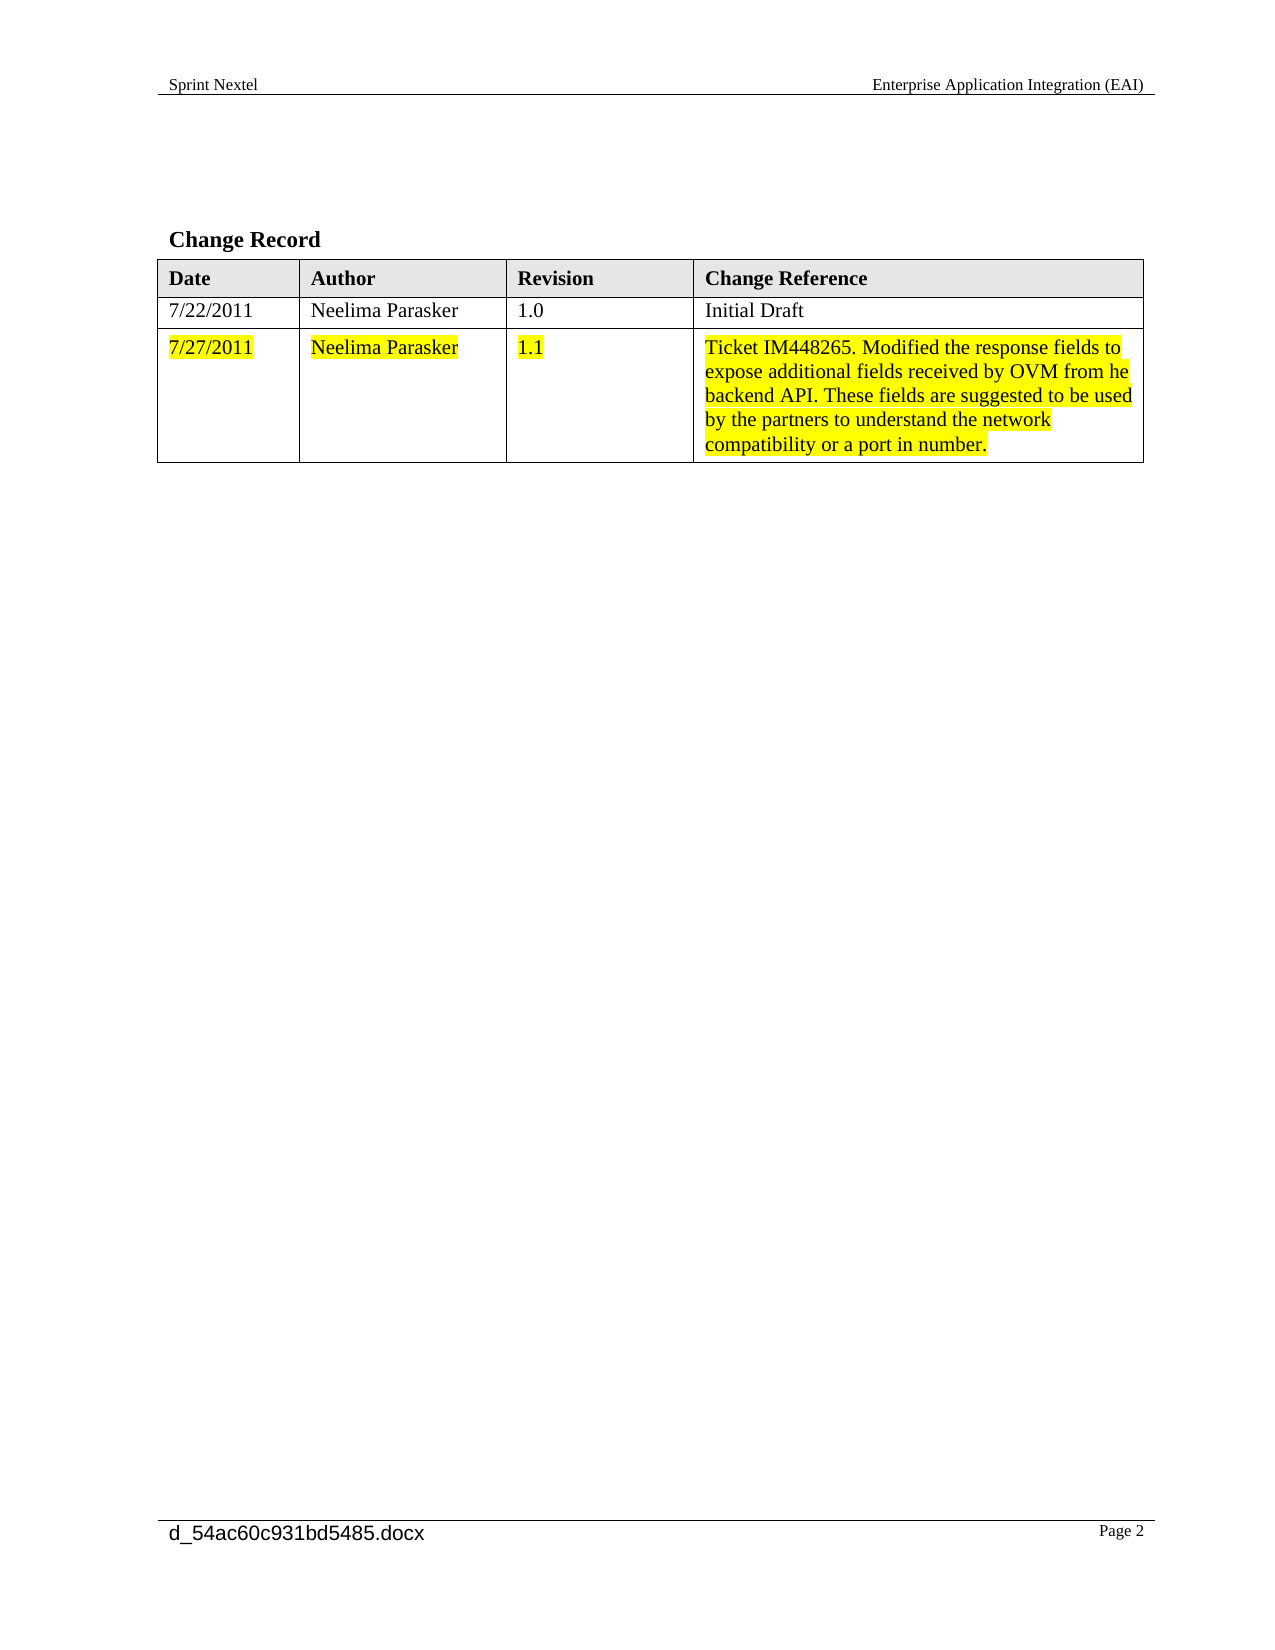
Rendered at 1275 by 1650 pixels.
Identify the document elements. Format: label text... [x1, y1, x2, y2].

table_cell 1.1 [507, 329, 693, 462]
table_cell Neelima Parasker [300, 329, 506, 462]
table_header Date [158, 260, 299, 297]
table_cell Initial Draft [694, 298, 1143, 328]
subtitle Change Record [169, 226, 1144, 253]
table_header Change Reference [694, 260, 1143, 297]
table_header Revision [507, 260, 693, 297]
table_cell 7/22/2011 [158, 298, 299, 328]
table_cell Neelima Parasker [300, 298, 506, 328]
table_cell Ticket IM448265. Modified the response fields to expose additional fields received by OVM from he backend API. These fields are suggested to be used by the partners to understand the network compatibility or a port in number. [694, 329, 1143, 462]
table_cell 7/27/2011 [158, 329, 299, 462]
table_header Author [300, 260, 506, 297]
table_cell 1.0 [507, 298, 693, 328]
